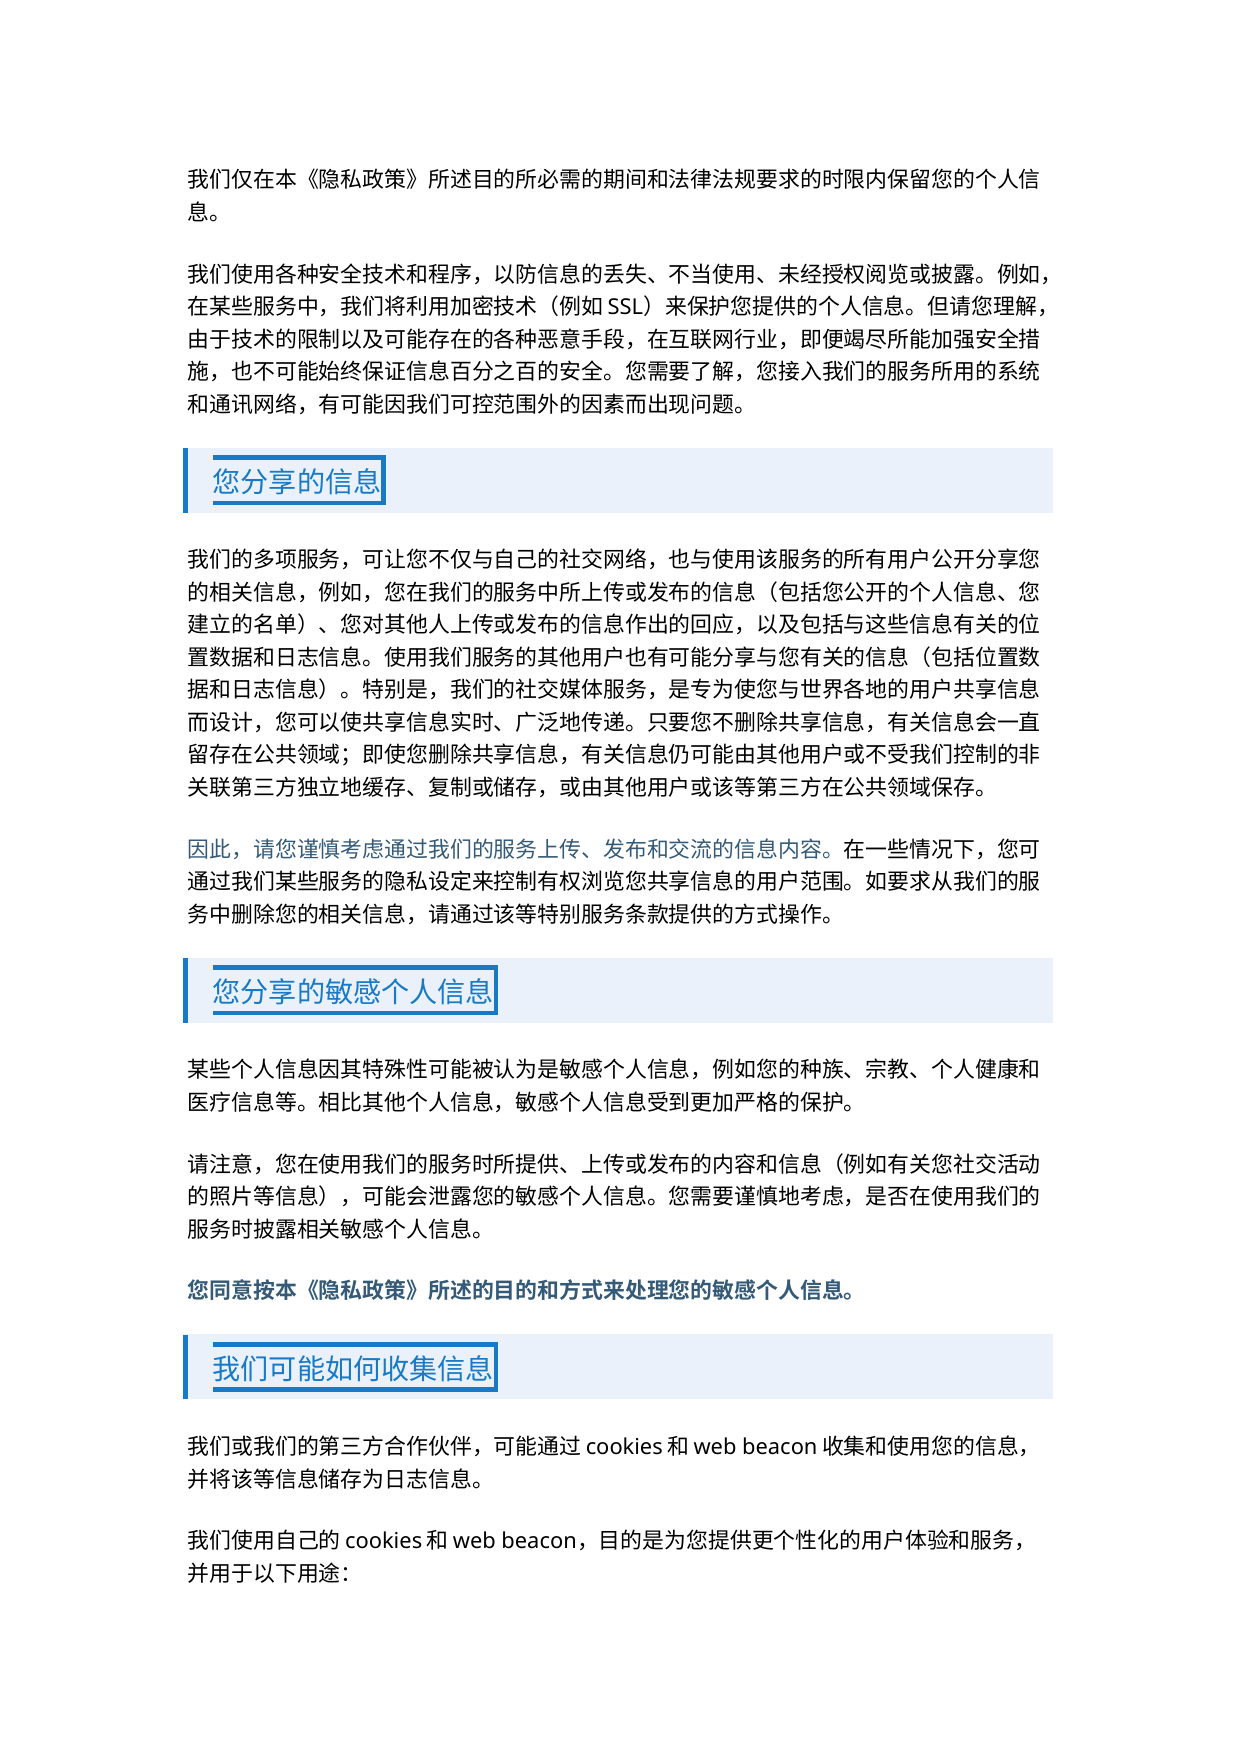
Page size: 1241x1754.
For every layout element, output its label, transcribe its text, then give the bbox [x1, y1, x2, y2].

subtitle 您分享的信息 [188, 448, 1053, 513]
subtitle 我们可能如何收集信息 [183, 1334, 1053, 1399]
text 请注意，您在使用我们的服务时所提供、上传或发布的内容和信息（例如有关您社交活动的照片等信息），可能会泄露您的敏感个人信息。您需要谨慎地考虑，是否在使用我们的服务时披露相关敏感个人信息。 [187, 1146, 1053, 1244]
text 因此，请您谨慎考虑通过我们的服务上传、发布和交流的信息内容。在一些情况下，您可通过我们某些服务的隐私设定来控制有权浏览您共享信息的用户范围。如要求从我们的服务中删除您的相关信息，请通过该等特别服务条款提供的方式操作。 [187, 831, 1053, 929]
subtitle 您分享的敏感个人信息 [188, 958, 1053, 1023]
text 我们使用各种安全技术和程序，以防信息的丢失、不当使用、未经授权阅览或披露。例如，在某些服务中，我们将利用加密技术（例如SSL）来保护您提供的个人信息。但请您理解，由于技术的限制以及可能存在的各种恶意手段，在互联网行业，即便竭尽所能加强安全措施，也不可能始终保证信息百分之百的安全。您需要了解，您接入我们的服务所用的系统和通讯网络，有可能因我们可控范围外的因素而出现问题。 [187, 256, 1053, 419]
text 某些个人信息因其特殊性可能被认为是敏感个人信息，例如您的种族、宗教、个人健康和医疗信息等。相比其他个人信息，敏感个人信息受到更加严格的保护。 [187, 1052, 1053, 1117]
text 我们使用自己的cookies和web beacon，目的是为您提供更个性化的用户体验和服务，并用于以下用途： [187, 1523, 1053, 1588]
text 我们的多项服务，可让您不仅与自己的社交网络，也与使用该服务的所有用户公开分享您的相关信息，例如，您在我们的服务中所上传或发布的信息（包括您公开的个人信息、您建立的名单）、您对其他人上传或发布的信息作出的回应，以及包括与这些信息有关的位置数据和日志信息。使用我们服务的其他用户也有可能分享与您有关的信息（包括位置数据和日志信息）。特别是，我们的社交媒体服务，是专为使您与世界各地的用户共享信息而设计，您可以使共享信息实时、广泛地传递。只要您不删除共享信息，有关信息会一直留存在公共领域；即使您删除共享信息，有关信息仍可能由其他用户或不受我们控制的非关联第三方独立地缓存、复制或储存，或由其他用户或该等第三方在公共领域保存。 [187, 542, 1053, 802]
text 我们或我们的第三方合作伙伴，可能通过cookies和web beacon收集和使用您的信息，并将该等信息储存为日志信息。 [187, 1429, 1053, 1494]
subtitle 您同意按本《隐私政策》所述的目的和方式来处理您的敏感个人信息。 [187, 1273, 1053, 1305]
text 我们仅在本《隐私政策》所述目的所必需的期间和法律法规要求的时限内保留您的个人信息。 [187, 162, 1053, 227]
